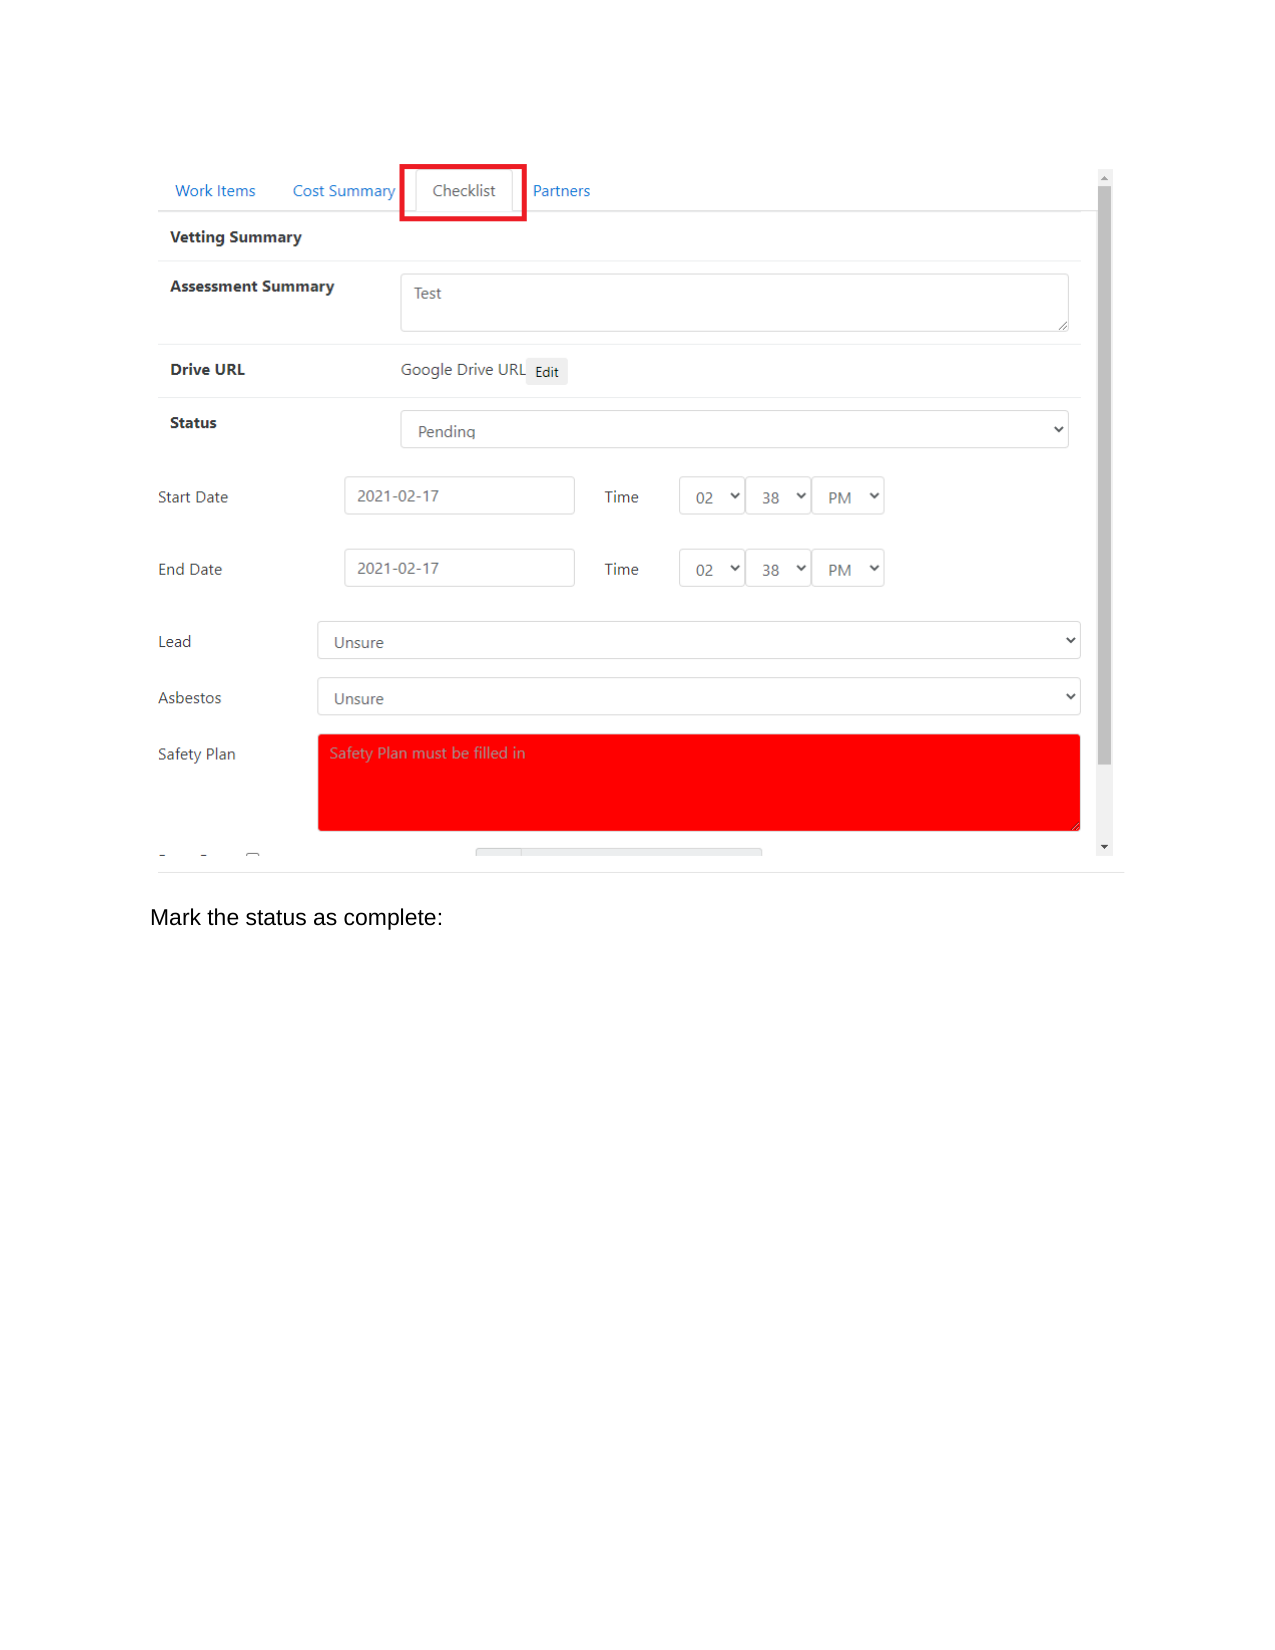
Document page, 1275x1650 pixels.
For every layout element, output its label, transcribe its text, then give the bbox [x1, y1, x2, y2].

picture [150, 150, 1125, 878]
text Mark the status as complete: [150, 903, 1125, 930]
